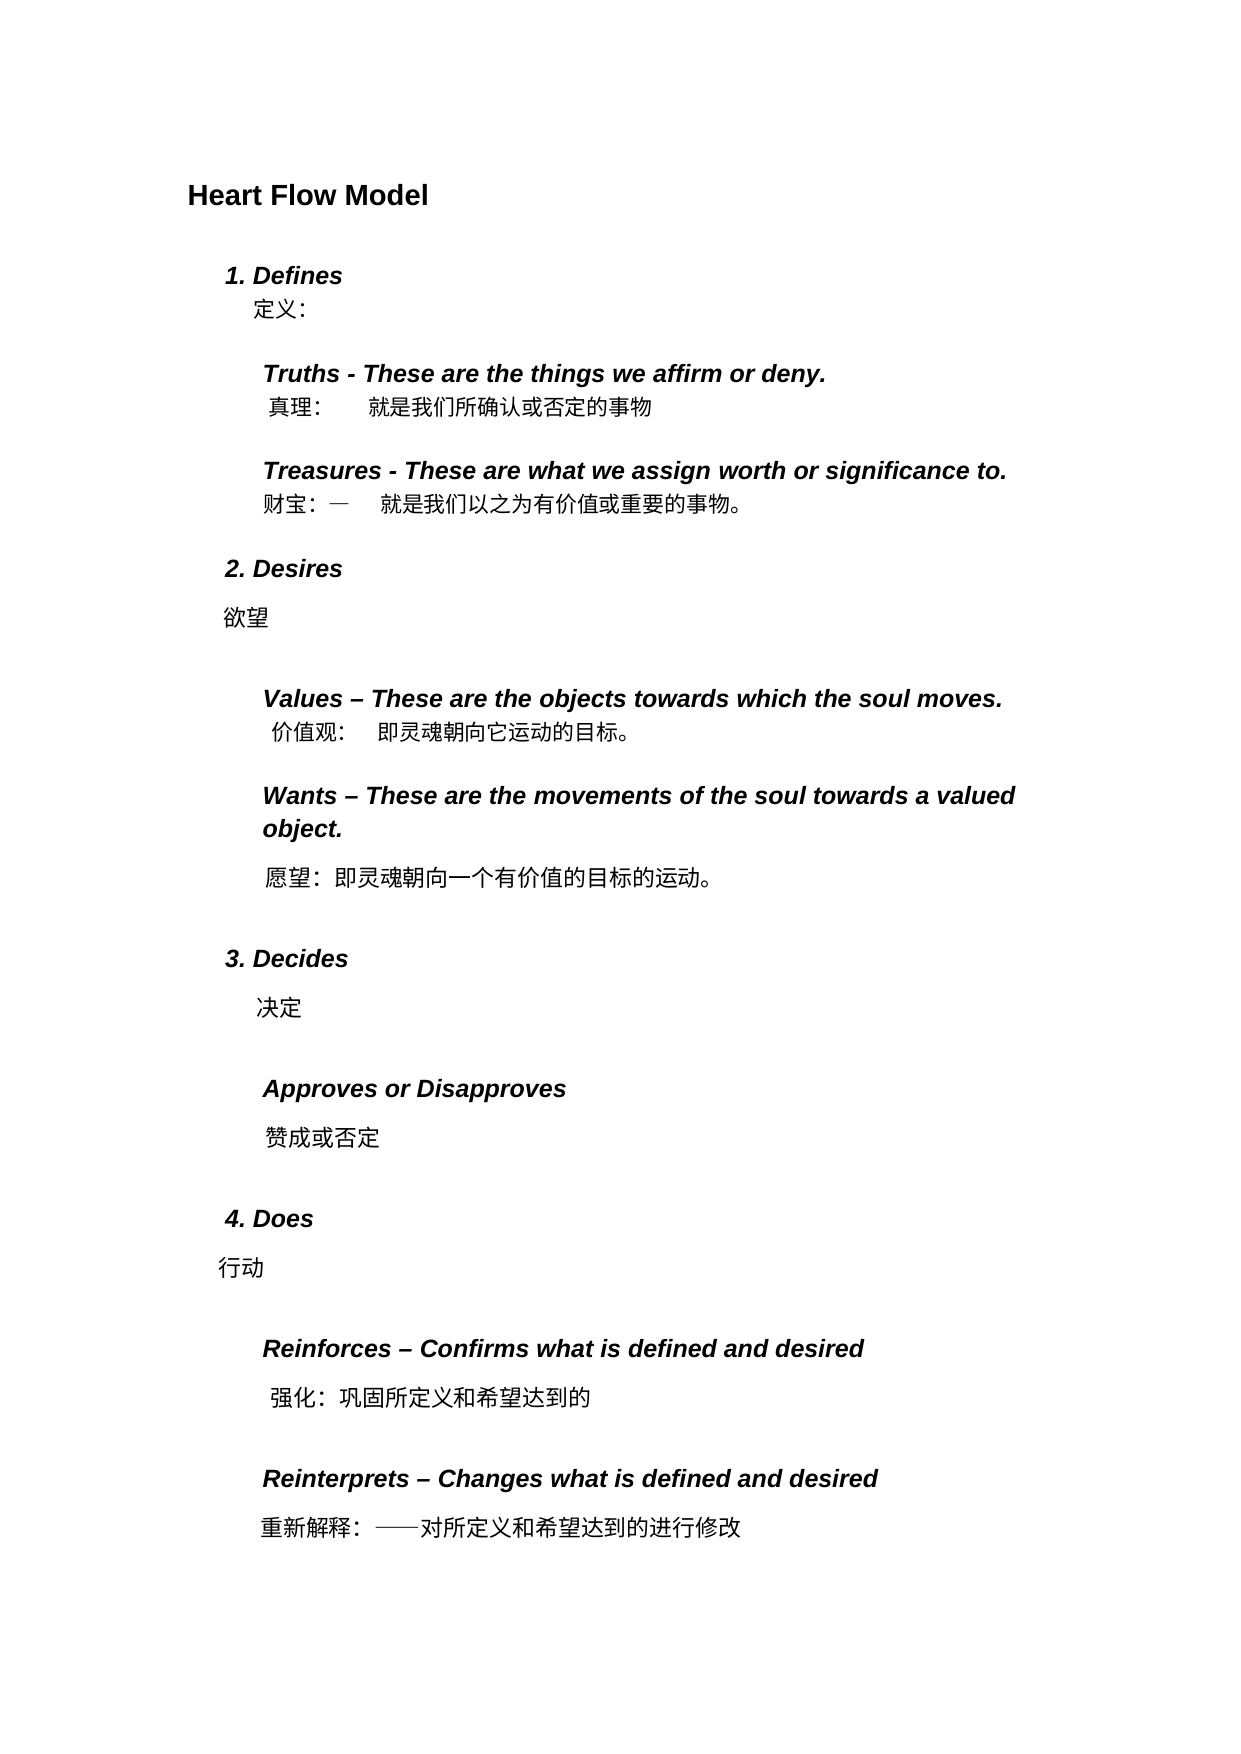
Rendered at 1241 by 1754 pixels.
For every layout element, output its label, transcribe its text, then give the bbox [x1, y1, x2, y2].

text 行动 [187, 1234, 1053, 1299]
subtitle Approves or Disapproves [262, 1072, 1053, 1104]
text 重新解释：——对所定义和希望达到的进行修改 [187, 1494, 1053, 1559]
text 真理： 就是我们所确认或否定的事物 [187, 389, 1053, 422]
subtitle Truths - These are the things we affirm or deny. [262, 357, 1053, 389]
subtitle Heart Flow Model [187, 162, 1053, 227]
subtitle Treasures - These are what we assign worth or significance to. [262, 454, 1053, 487]
text 财宝：— 就是我们以之为有价值或重要的事物。 [187, 487, 1053, 519]
subtitle 1. Defines [225, 259, 1053, 292]
text 欲望 [187, 584, 1053, 649]
text 决定 [187, 974, 1053, 1039]
subtitle Values – These are the objects towards which the soul moves. [262, 682, 1053, 714]
subtitle 3. Decides [225, 942, 1053, 974]
subtitle Wants – These are the movements of the soul towards a valued object. [262, 779, 1053, 844]
subtitle 4. Does [225, 1202, 1053, 1234]
text 定义： [187, 292, 1053, 324]
subtitle 2. Desires [225, 552, 1053, 584]
subtitle Reinterprets – Changes what is defined and desired [262, 1462, 1053, 1494]
text 赞成或否定 [187, 1104, 1053, 1169]
text 价值观： 即灵魂朝向它运动的目标。 [187, 714, 1053, 747]
text 愿望：即灵魂朝向一个有价值的目标的运动。 [187, 844, 1053, 909]
subtitle Reinforces – Confirms what is defined and desired [262, 1332, 1053, 1364]
text 强化：巩固所定义和希望达到的 [187, 1364, 1053, 1429]
